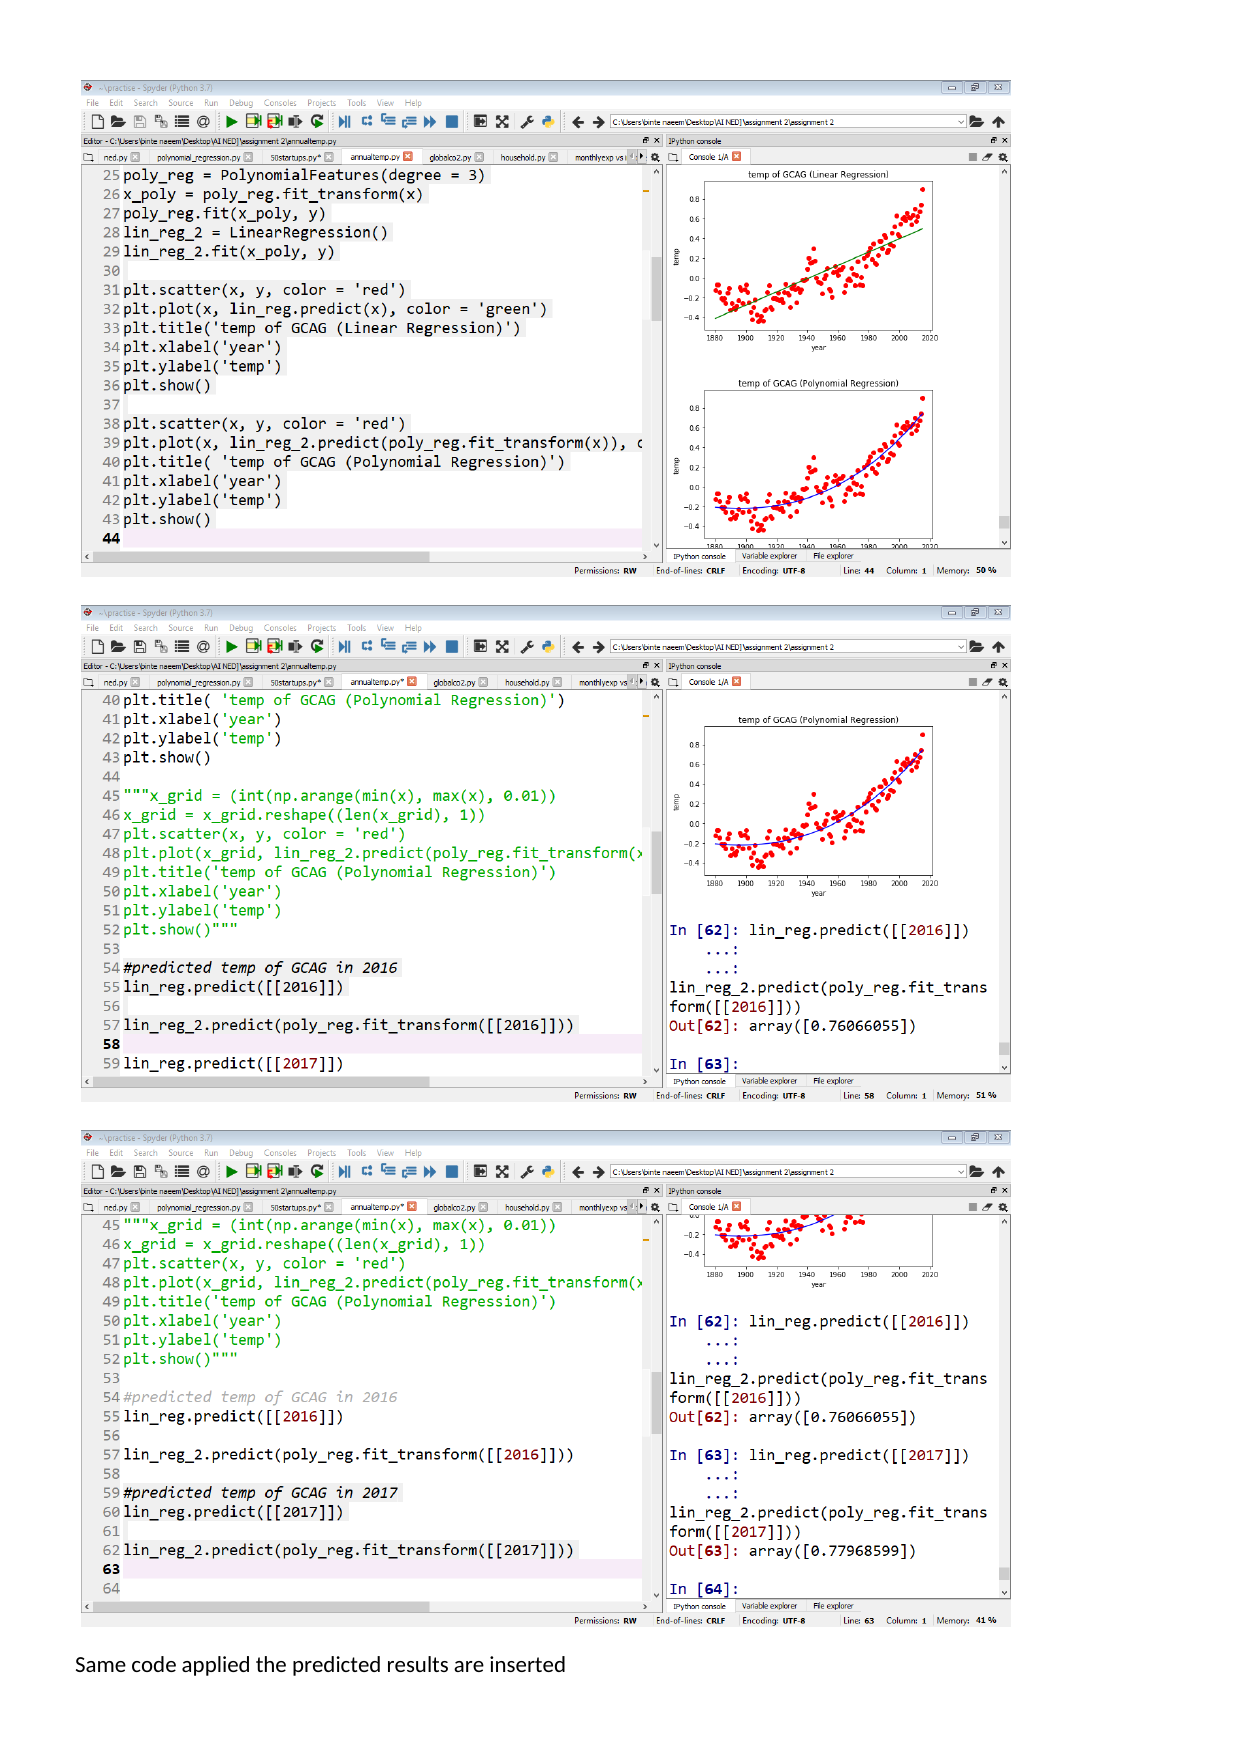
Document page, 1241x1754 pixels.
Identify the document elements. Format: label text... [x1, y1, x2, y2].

text Same code applied the predicted results are inserted [75, 1650, 1165, 1678]
